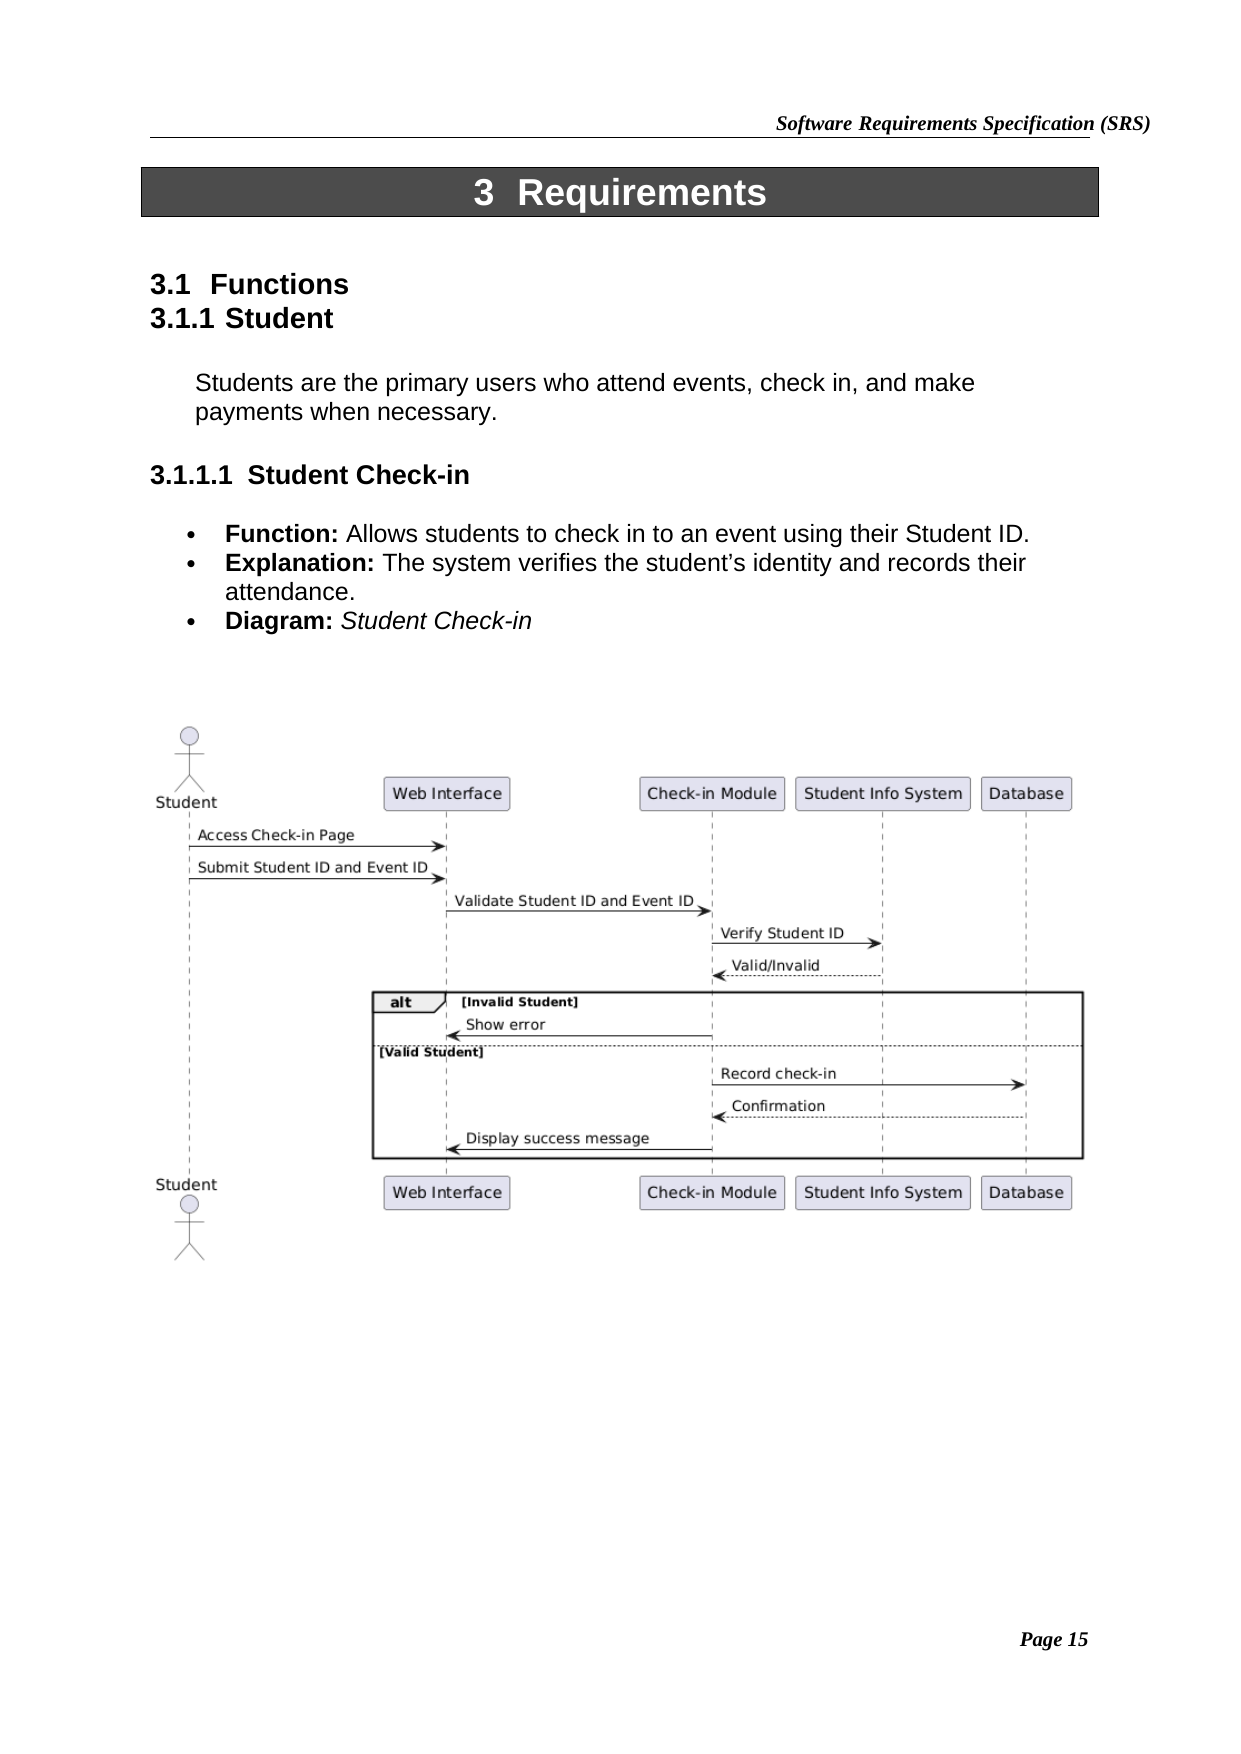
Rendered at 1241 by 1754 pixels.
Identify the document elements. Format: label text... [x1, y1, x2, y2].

list Students are the primary users who attend events, check in, and make payments when necessary. [195, 368, 1090, 425]
list Student [150, 301, 1090, 334]
list Function: Allows students to check in to an event using their Student ID. [187, 519, 1090, 548]
list Functions [150, 267, 1090, 301]
subtitle Requirements [142, 168, 1098, 216]
list Diagram: Student Check-in [187, 606, 1090, 634]
list Student Check-in [150, 459, 1090, 490]
picture [150, 721, 1089, 1266]
list Explanation: The system verifies the student’s identity and records their attendance. [187, 548, 1090, 606]
